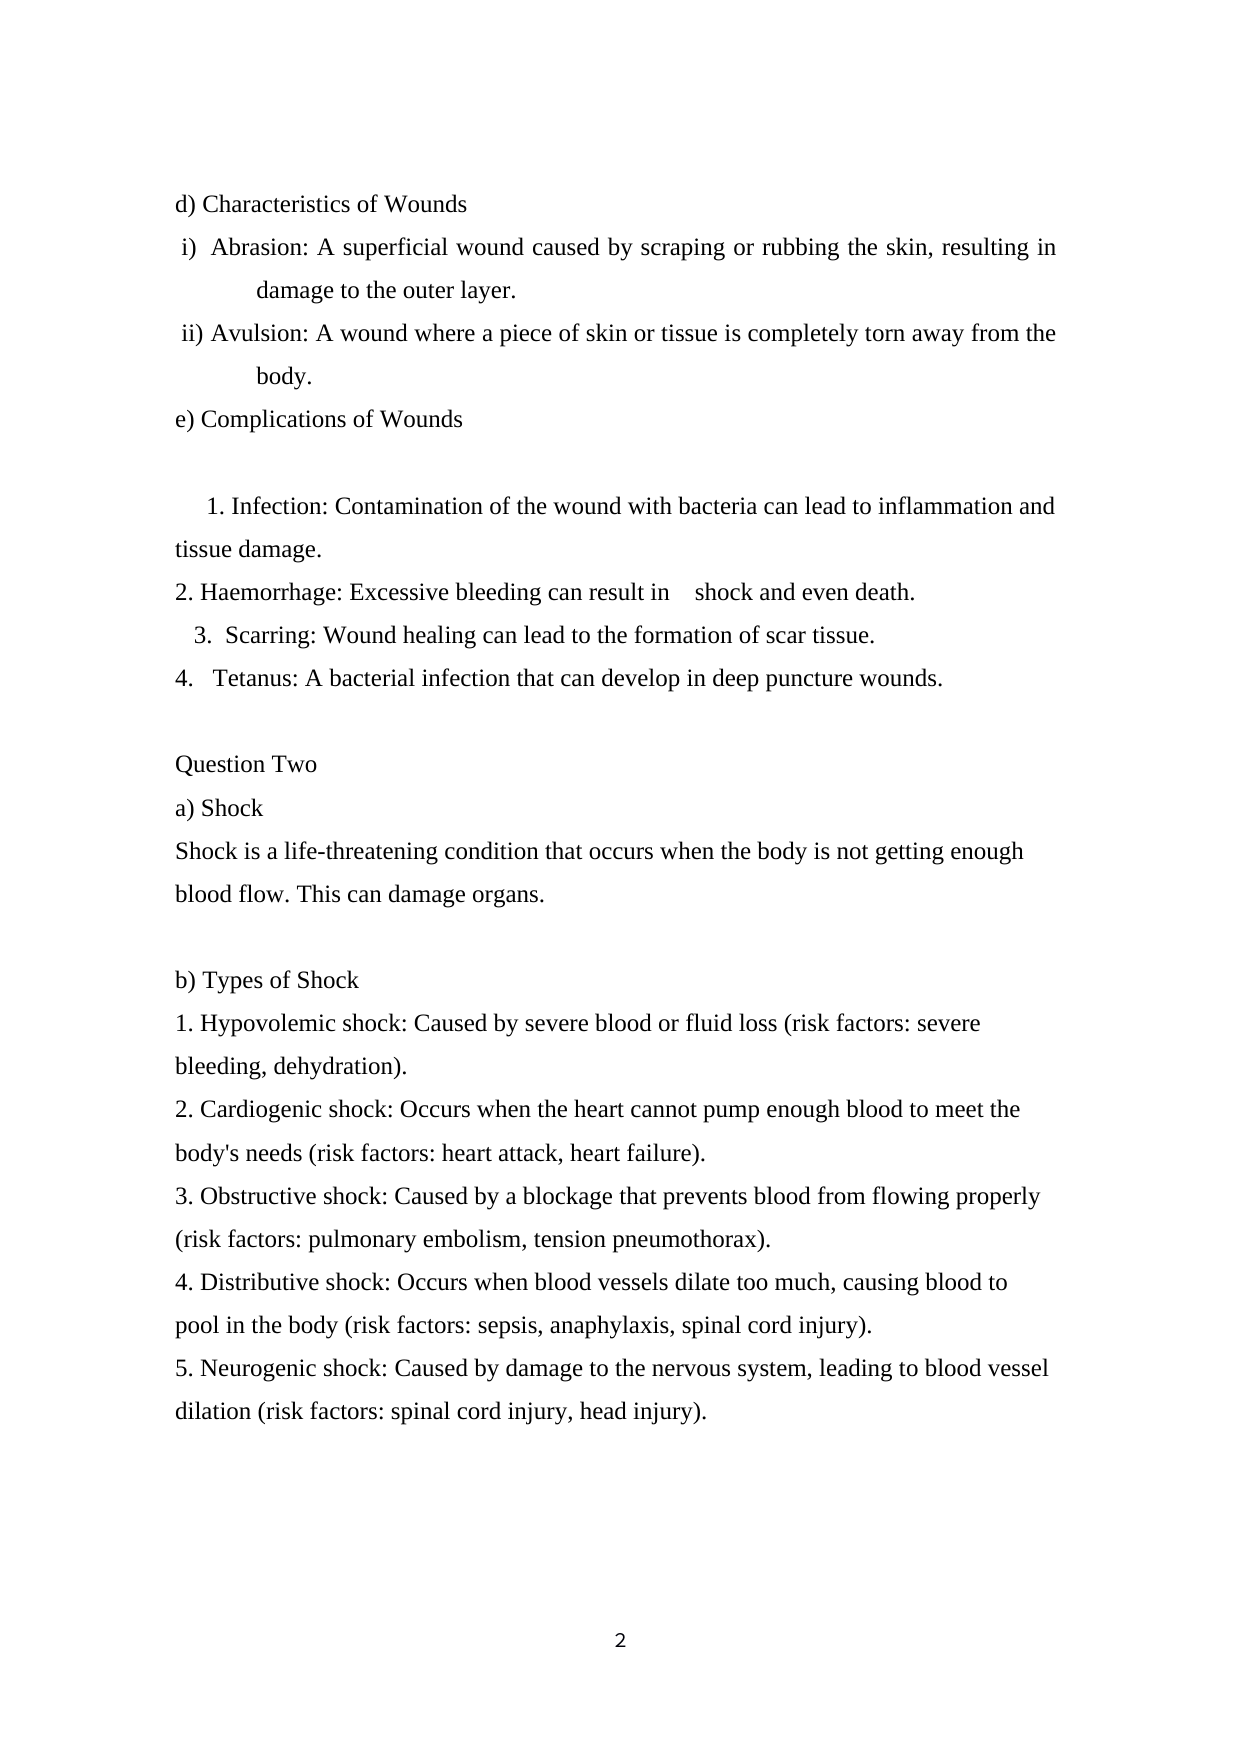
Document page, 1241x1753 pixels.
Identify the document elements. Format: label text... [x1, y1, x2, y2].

text 3. Scarring: Wound healing can lead to the formation of scar tissue. [175, 620, 1058, 649]
text 1. Hypovolemic shock: Caused by severe blood or fluid loss (risk factors: severe bleeding, dehydration). [175, 1008, 1058, 1080]
text 5. Neurogenic shock: Caused by damage to the nervous system, leading to blood vessel dilation (risk factors: spinal cord injury, head injury). [175, 1353, 1058, 1425]
text Shock is a life-threatening condition that occurs when the body is not getting enough blood flow. This can damage organs. [175, 836, 1058, 908]
text b) Types of Shock [175, 965, 1058, 994]
text 4. Distributive shock: Occurs when blood vessels dilate too much, causing blood to pool in the body (risk factors: sepsis, anaphylaxis, spinal cord injury). [175, 1267, 1058, 1339]
text a) Shock [175, 793, 1058, 821]
text 3. Obstructive shock: Caused by a blockage that prevents blood from flowing properly (risk factors: pulmonary embolism, tension pneumothorax). [175, 1181, 1058, 1253]
list Abrasion: A superficial wound caused by scraping or rubbing the skin, resulting in damage to the outer layer. [181, 232, 1058, 304]
text 2. Haemorrhage: Excessive bleeding can result in shock and even death. [175, 577, 1058, 606]
text 2. Cardiogenic shock: Occurs when the heart cannot pump enough blood to meet the body's needs (risk factors: heart attack, heart failure). [175, 1094, 1058, 1166]
text d) Characteristics of Wounds [175, 189, 1058, 218]
text e) Complications of Wounds [175, 404, 1058, 433]
text 4. Tetanus: A bacterial infection that can develop in deep puncture wounds. [175, 663, 1058, 692]
list Avulsion: A wound where a piece of skin or tissue is completely torn away from the body. [181, 318, 1058, 390]
text 1. Infection: Contamination of the wound with bacteria can lead to inflammation and tissue damage. [175, 491, 1058, 563]
text Question Two [175, 749, 1058, 778]
